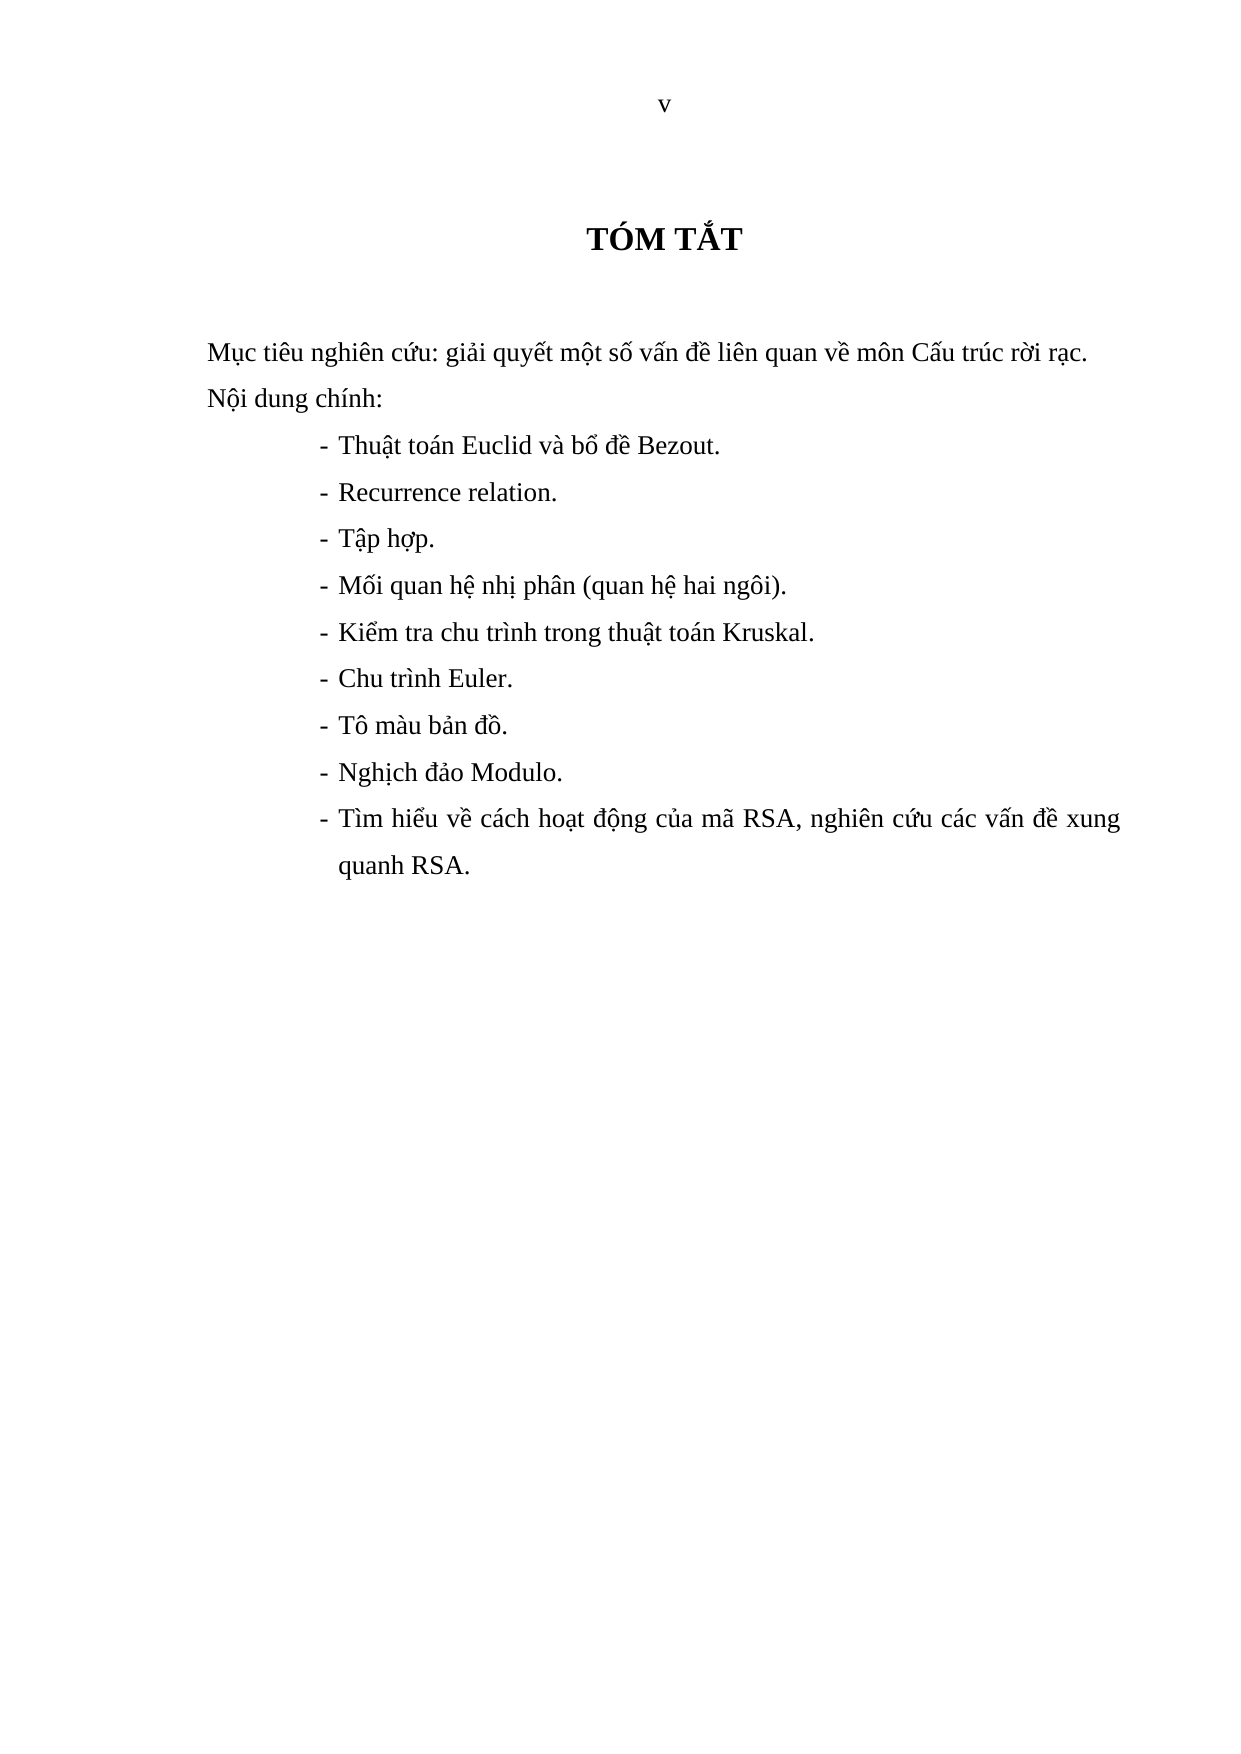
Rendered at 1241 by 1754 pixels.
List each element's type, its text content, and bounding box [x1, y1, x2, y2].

text Nội dung chính: [207, 383, 1122, 414]
text Mục tiêu nghiên cứu: giải quyết một số vấn đề liên quan về môn Cấu trúc rời rạc. [207, 336, 1122, 367]
list Recurrence relation. [319, 476, 1122, 507]
list Tập hợp. [319, 523, 1122, 554]
list Thuật toán Euclid và bổ đề Bezout. [319, 429, 1122, 460]
list Tìm hiểu về cách hoạt động của mã RSA, nghiên cứu các vấn đề xung quanh RSA. [319, 803, 1122, 880]
list Nghịch đảo Modulo. [319, 756, 1122, 787]
list Mối quan hệ nhị phân (quan hệ hai ngôi). [319, 569, 1122, 600]
list Chu trình Euler. [319, 663, 1122, 694]
list Tô màu bản đồ. [319, 709, 1122, 740]
text TÓM TẮT [207, 219, 1122, 258]
list Kiểm tra chu trình trong thuật toán Kruskal. [319, 616, 1122, 647]
